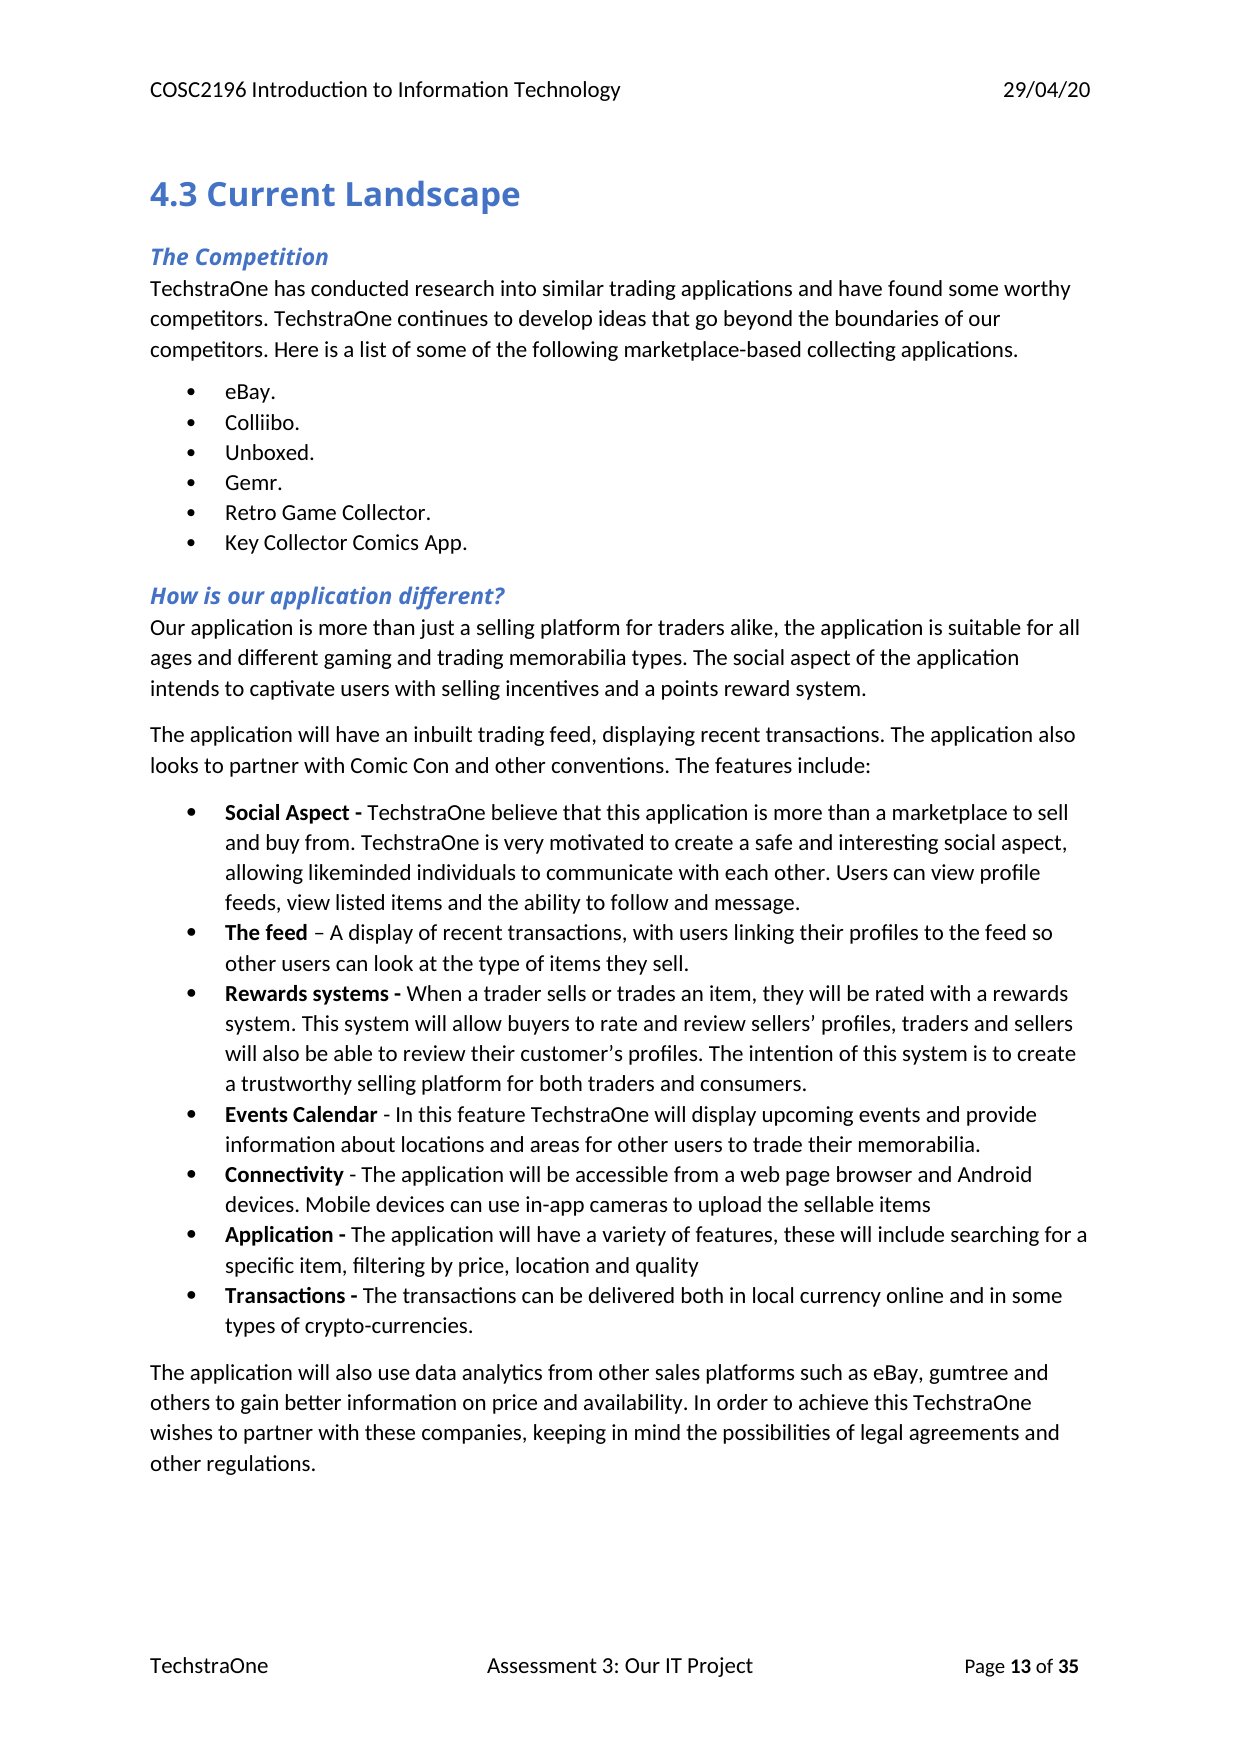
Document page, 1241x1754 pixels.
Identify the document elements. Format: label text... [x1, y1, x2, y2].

list Social Aspect - TechstraOne believe that this application is more than a marketplace to sell and buy from. TechstraOne is very motivated to create a safe and interesting social aspect, allowing likeminded individuals to communicate with each other. Users can view profile feeds, view listed items and the ability to follow and message. [187, 798, 1090, 916]
list Retro Game Collector. [187, 498, 1090, 526]
list Transactions - The transactions can be delivered both in local currency online and in some types of crypto-currencies. [187, 1281, 1090, 1339]
list The feed – A display of recent transactions, with users linking their profiles to the feed so other users can look at the type of items they sell. [187, 918, 1090, 977]
list Unboxed. [187, 438, 1090, 466]
list Connectivity - The application will be accessible from a web page browser and Android devices. Mobile devices can use in-app cameras to upload the sellable items [187, 1160, 1090, 1218]
list Colliibo. [187, 408, 1090, 436]
list Gemr. [187, 468, 1090, 496]
text The application will have an inbuilt trading feed, displaying recent transactions. The application also looks to partner with Comic Con and other conventions. The features include: [150, 721, 1090, 779]
text The application will also use data analytics from other sales platforms such as eBay, gumtree and others to gain better information on price and availability. In order to achieve this TechstraOne wishes to partner with these companies, keeping in mind the possibilities of legal agreements and other regulations. [150, 1358, 1090, 1477]
list Key Collector Comics App. [187, 528, 1090, 557]
list Rewards systems - When a trader sells or trades an item, they will be rated with a rewards system. This system will allow buyers to rate and review sellers’ profiles, traders and sellers will also be able to review their customer’s profiles. The intention of this system is to create a trustworthy selling platform for both traders and consumers. [187, 979, 1090, 1098]
subtitle 4.3 Current Landscape [150, 171, 1090, 216]
subtitle How is our application different? [150, 579, 1090, 611]
text Our application is more than just a selling platform for traders alike, the application is suitable for all ages and different gaming and trading memorabilia types. The social aspect of the application intends to captivate users with selling incentives and a points reward system. [150, 613, 1090, 702]
list eBay. [187, 377, 1090, 406]
text TechstraOne has conducted research into similar trading applications and have found some worthy competitors. TechstraOne continues to develop ideas that go beyond the boundaries of our competitors. Here is a list of some of the following marketplace-based collecting applications. [150, 274, 1090, 363]
subtitle The Competition [150, 241, 1090, 272]
list Application - The application will have a variety of features, these will include searching for a specific item, filtering by price, location and quality [187, 1221, 1090, 1279]
list Events Calendar - In this feature TechstraOne will display upcoming events and provide information about locations and areas for other users to trade their memorabilia. [187, 1100, 1090, 1158]
